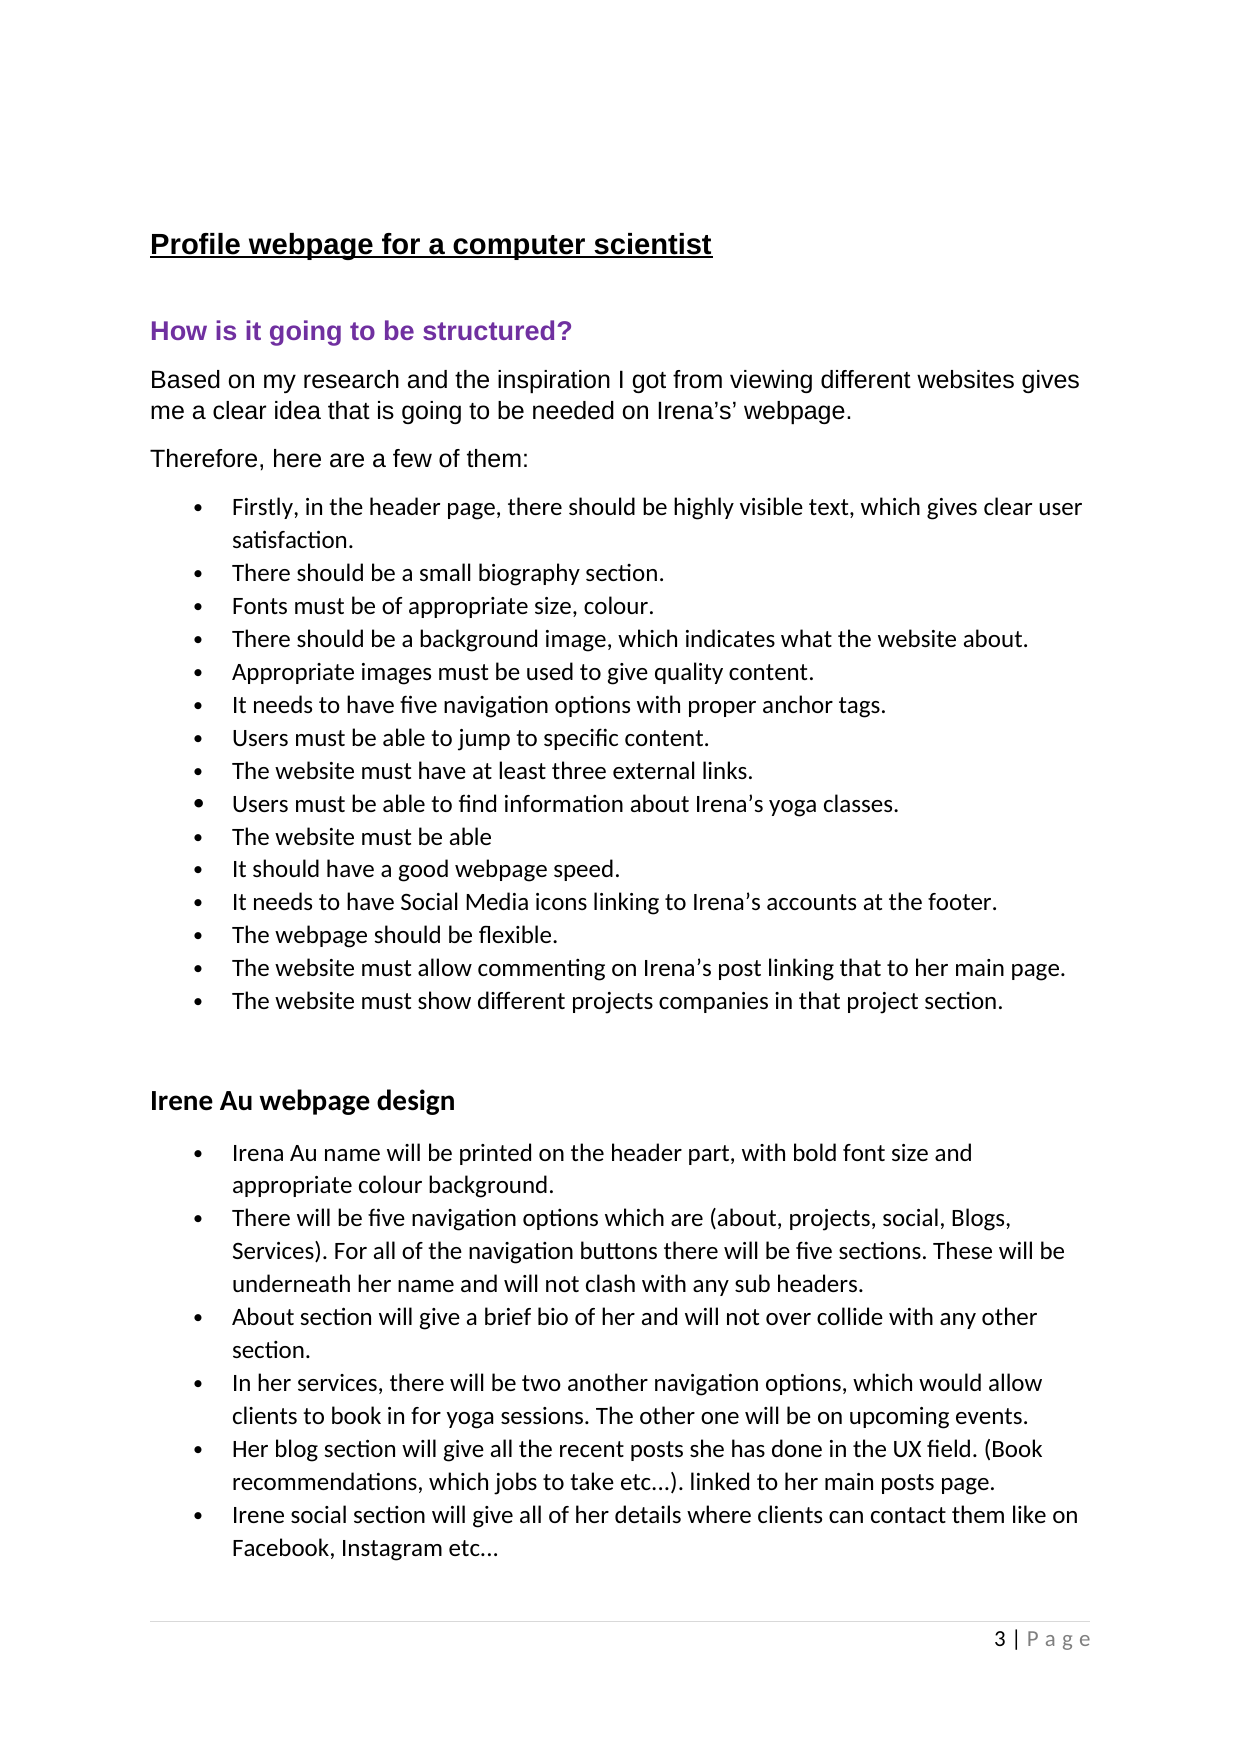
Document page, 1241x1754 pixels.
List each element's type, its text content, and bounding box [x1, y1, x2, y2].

list It needs to have five navigation options with proper anchor tags. [194, 689, 1090, 719]
list Fonts must be of appropriate size, colour. [194, 590, 1090, 621]
list It needs to have Social Media icons linking to Irena’s accounts at the footer. [194, 886, 1090, 917]
list Users must be able to jump to specific content. [194, 722, 1090, 752]
list There should be a small biography section. [194, 557, 1090, 588]
text Irene Au webpage design [150, 1082, 1090, 1117]
text Therefore, here are a few of them: [150, 444, 1090, 472]
list About section will give a brief bio of her and will not over collide with any other section. [194, 1301, 1090, 1365]
list The website must be able [194, 821, 1090, 851]
list Users must be able to find information about Irena’s yoga classes. [194, 788, 1090, 818]
list Irena Au name will be printed on the header part, with bold font size and appropriate colour background. [194, 1137, 1090, 1200]
text Profile webpage for a computer scientist [150, 227, 1090, 261]
list Firstly, in the header page, there should be highly visible text, which gives clear user satisfaction. [194, 491, 1090, 555]
text How is it going to be structured? [150, 314, 1090, 346]
list It should have a good webpage speed. [194, 853, 1090, 884]
list The website must have at least three external links. [194, 755, 1090, 785]
list Appropriate images must be used to give quality content. [194, 656, 1090, 687]
list The website must show different projects companies in that project section. [194, 985, 1090, 1016]
text Based on my research and the inspiration I got from viewing different websites gives me a clear idea that is going to be needed on Irena’s’ webpage. [150, 365, 1090, 425]
list Irene social section will give all of her details where clients can contact them like on Facebook, Instagram etc... [194, 1499, 1090, 1562]
list There will be five navigation options which are (about, projects, social, Blogs, Services). For all of the navigation buttons there will be five sections. These will be underneath her name and will not clash with any sub headers. [194, 1203, 1090, 1299]
list The webpage should be flexible. [194, 919, 1090, 950]
list Her blog section will give all the recent posts she has done in the UX field. (Book recommendations, which jobs to take etc...). linked to her main posts page. [194, 1433, 1090, 1496]
list The website must allow commenting on Irena’s post linking that to her main page. [194, 952, 1090, 983]
list In her services, there will be two another navigation options, which would allow clients to book in for yoga sessions. The other one will be on upcoming events. [194, 1367, 1090, 1431]
list There should be a background image, which indicates what the website about. [194, 623, 1090, 654]
